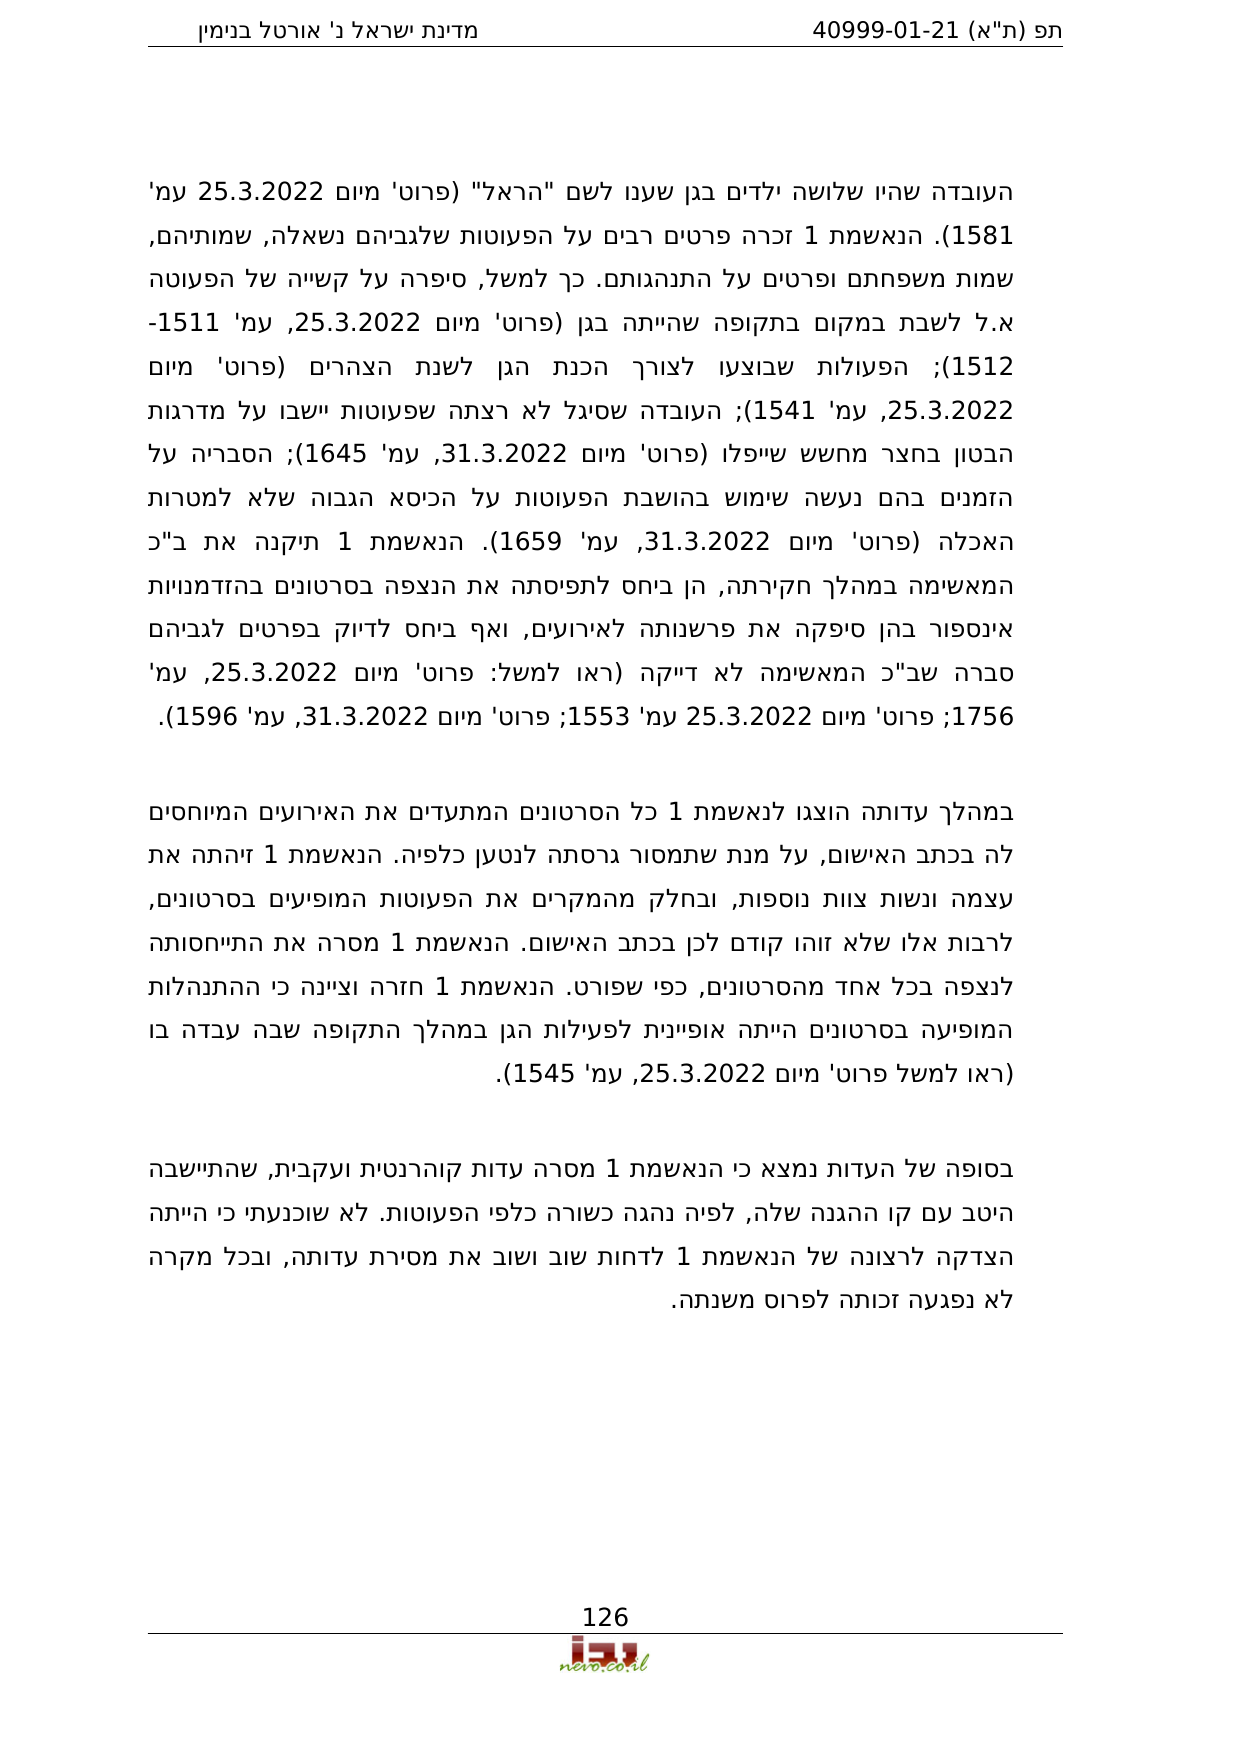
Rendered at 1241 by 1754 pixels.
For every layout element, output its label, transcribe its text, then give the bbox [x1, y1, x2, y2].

text במהלך עדותה הוצגו לנאשמת 1 כל הסרטונים המתעדים את האירועים המיוחסים לה בכתב האישום, על מנת שתמסור גרסתה לנטען כלפיה. הנאשמת 1 זיהתה את עצמה ונשות צוות נוספות, ובחלק מהמקרים את הפעוטות המופיעים בסרטונים, לרבות אלו שלא זוהו קודם לכן בכתב האישום. הנאשמת 1 מסרה את התייחסותה לנצפה בכל אחד מהסרטונים, כפי שפורט. הנאשמת 1 חזרה וציינה כי ההתנהלות המופיעה בסרטונים הייתה אופיינית לפעילות הגן במהלך התקופה שבה עבדה בו (ראו למשל פרוט' מיום 25.3.2022, עמ' 1545). [148, 797, 1063, 1089]
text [148, 177, 1063, 731]
text בסופה של העדות נמצא כי הנאשמת 1 מסרה עדות קוהרנטית ועקבית, שהתיישבה היטב עם קו ההגנה שלה, לפיה נהגה כשורה כלפי הפעוטות. לא שוכנעתי כי הייתה הצדקה לרצונה של הנאשמת 1 לדחות שוב ושוב את מסירת עדותה, ובכל מקרה לא נפגעה זכותה לפרוס משנתה. [148, 1154, 1063, 1315]
picture [559, 1635, 651, 1673]
